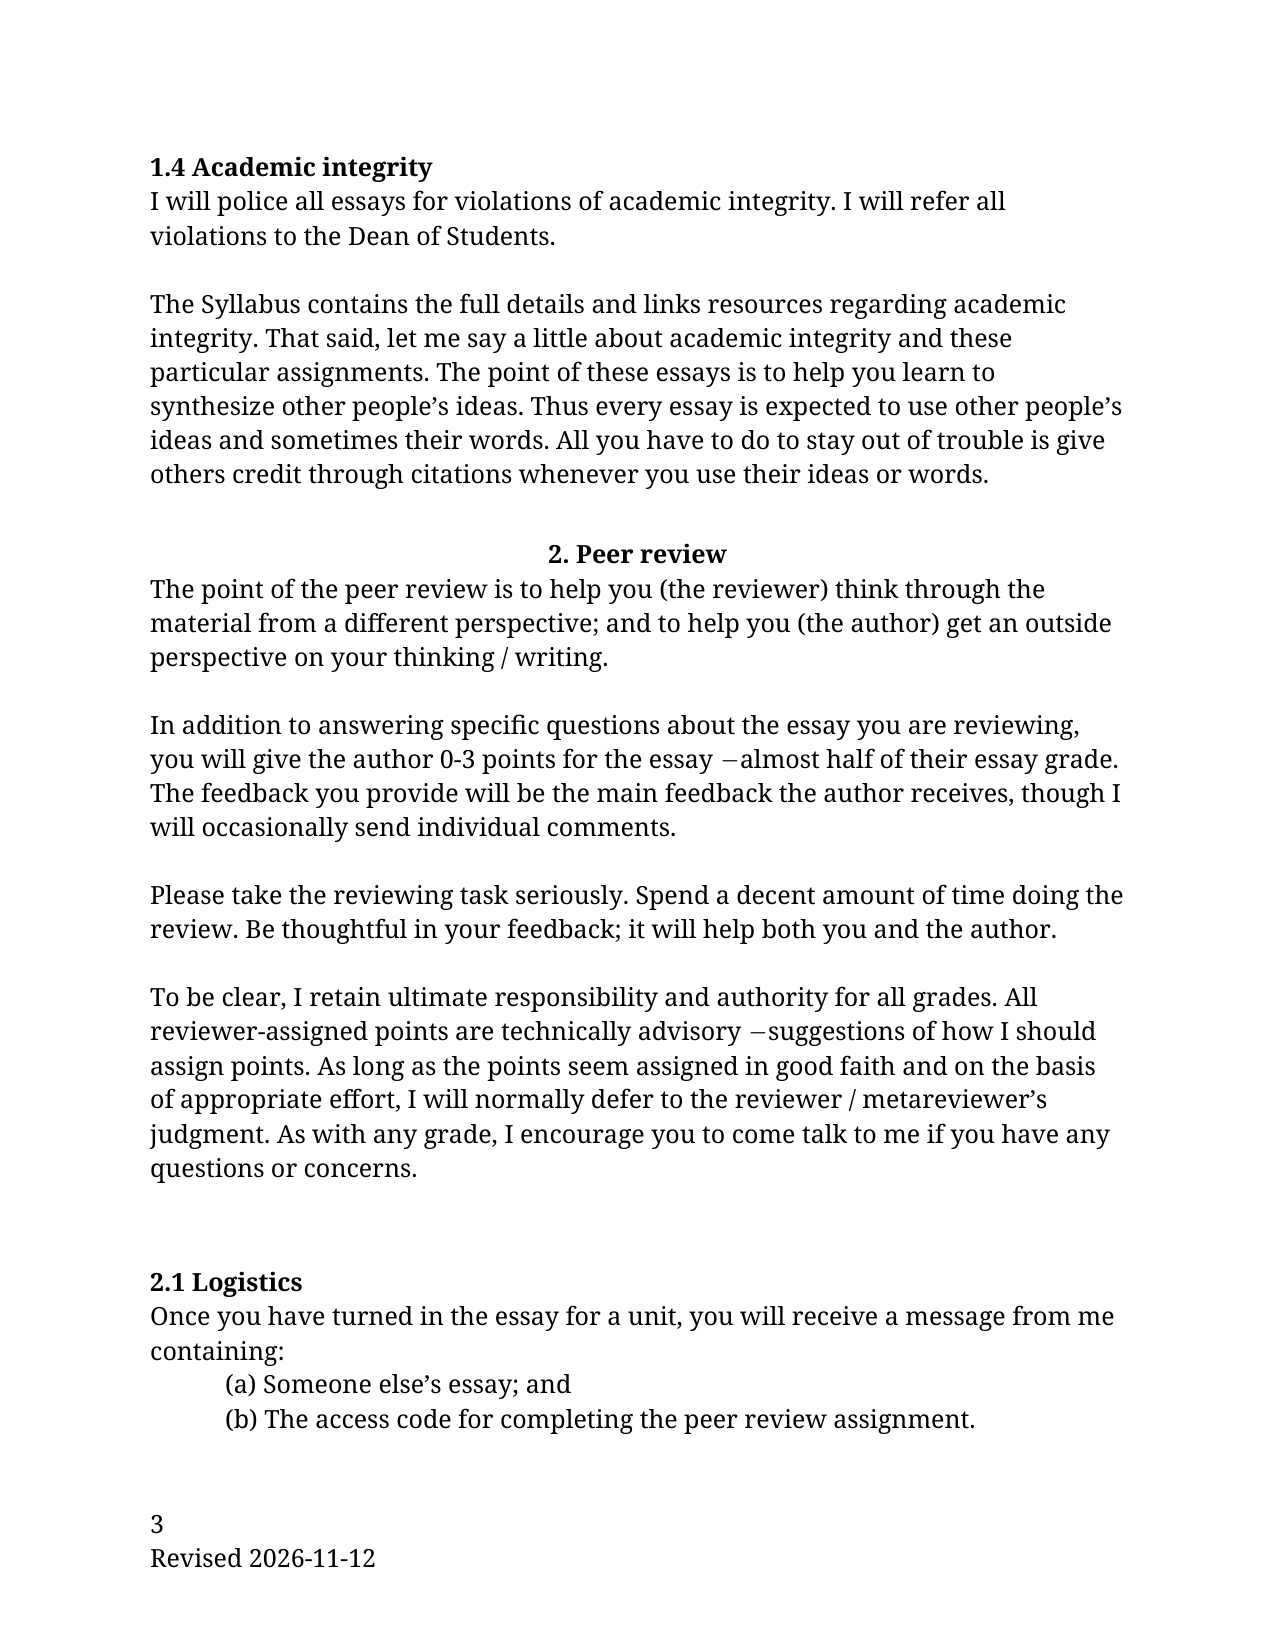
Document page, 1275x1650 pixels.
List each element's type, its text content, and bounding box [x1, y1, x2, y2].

text Once you have turned in the essay for a unit, you will receive a message from me containing: [150, 1299, 1125, 1367]
subtitle 2.1 Logistics [150, 1265, 1125, 1299]
text The point of the peer review is to help you (the reviewer) think through the material from a different perspective; and to help you (the author) get an outside perspective on your thinking / writing. [150, 571, 1125, 673]
text To be clear, I retain ultimate responsibility and authority for all grades. All reviewer-assigned points are technically advisory suggestions of how I should assign points. As long as the points seem assigned in good faith and on the basis of appropriate effort, I will normally defer to the reviewer / metareviewer’s judgment. As with any grade, I encourage you to come talk to me if you have any questions or concerns. [150, 980, 1125, 1184]
text In addition to answering specific questions about the essay you are reviewing, you will give the author 0-3 points for the essay almost half of their essay grade. The feedback you provide will be the main feedback the author receives, though I will occasionally send individual comments. [150, 707, 1125, 844]
subtitle 2. Peer review [150, 537, 1125, 571]
subtitle 1.4 Academic integrity [150, 150, 1125, 184]
text (a) Someone else’s essay; and [150, 1367, 1125, 1401]
text I will police all essays for violations of academic integrity. I will refer all violations to the Dean of Students. [150, 184, 1125, 252]
text The Syllabus contains the full details and links resources regarding academic integrity. That said, let me say a little about academic integrity and these particular assignments. The point of these essays is to help you learn to synthesize other people’s ideas. Thus every essay is expected to use other people’s ideas and sometimes their words. All you have to do to stay out of trouble is give others credit through citations whenever you use their ideas or words. [150, 286, 1125, 491]
text (b) The access code for completing the peer review assignment. [150, 1401, 1125, 1435]
text Please take the reviewing task seriously. Spend a decent amount of time doing the review. Be thoughtful in your feedback; it will help both you and the author. [150, 878, 1125, 946]
